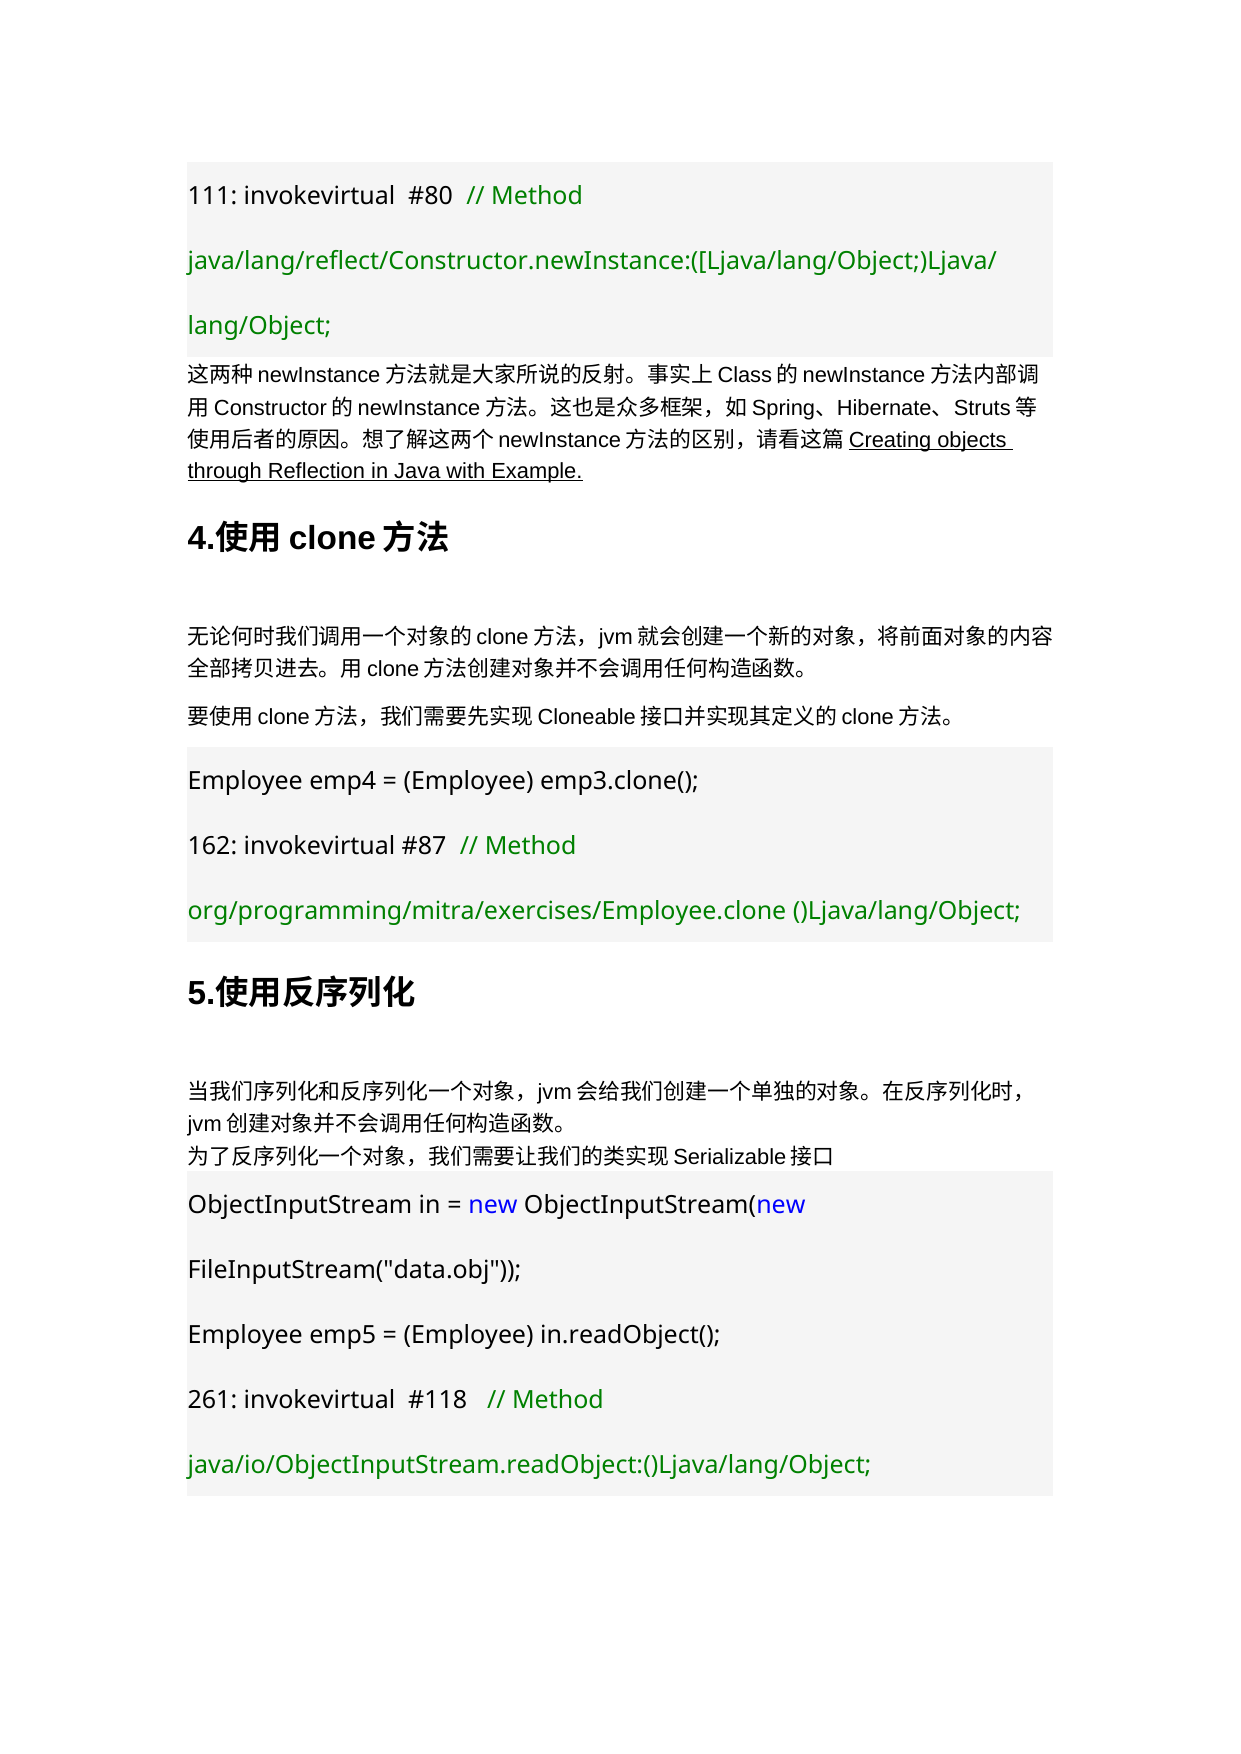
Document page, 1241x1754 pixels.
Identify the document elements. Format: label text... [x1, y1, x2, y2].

text 261: invokevirtual #118 // Method java/io/ObjectInputStream.readObject:()Ljava/lang/Object; [187, 1366, 1053, 1496]
text ObjectInputStream in = new ObjectInputStream(new FileInputStream("data.obj")); [187, 1171, 1053, 1301]
text 这两种newInstance方法就是大家所说的反射。事实上Class的newInstance方法内部调用Constructor的newInstance方法。这也是众多框架，如Spring、Hibernate、Struts等使用后者的原因。想了解这两个newInstance方法的区别，请看这篇Creating objects through Reflection in Java with Example. [187, 357, 1053, 487]
text 162: invokevirtual #87 // Method org/programming/mitra/exercises/Employee.clone ()Ljava/lang/Object; [187, 812, 1053, 942]
text 111: invokevirtual #80 // Method java/lang/reflect/Constructor.newInstance:([Ljava/lang/Object;)Ljava/lang/Object; [187, 162, 1053, 357]
text 无论何时我们调用一个对象的clone方法，jvm就会创建一个新的对象，将前面对象的内容全部拷贝进去。用clone方法创建对象并不会调用任何构造函数。 [187, 618, 1053, 683]
text 当我们序列化和反序列化一个对象，jvm会给我们创建一个单独的对象。在反序列化时，jvm创建对象并不会调用任何构造函数。 为了反序列化一个对象，我们需要让我们的类实现Serializable接口 [187, 1073, 1053, 1171]
text 要使用clone方法，我们需要先实现Cloneable接口并实现其定义的clone方法。 [187, 699, 1053, 731]
subtitle 5.使用反序列化 [187, 958, 1053, 1023]
text Employee emp4 = (Employee) emp3.clone(); [187, 747, 1053, 812]
text Employee emp5 = (Employee) in.readObject(); [187, 1301, 1053, 1366]
subtitle 4.使用clone方法 [187, 503, 1053, 568]
